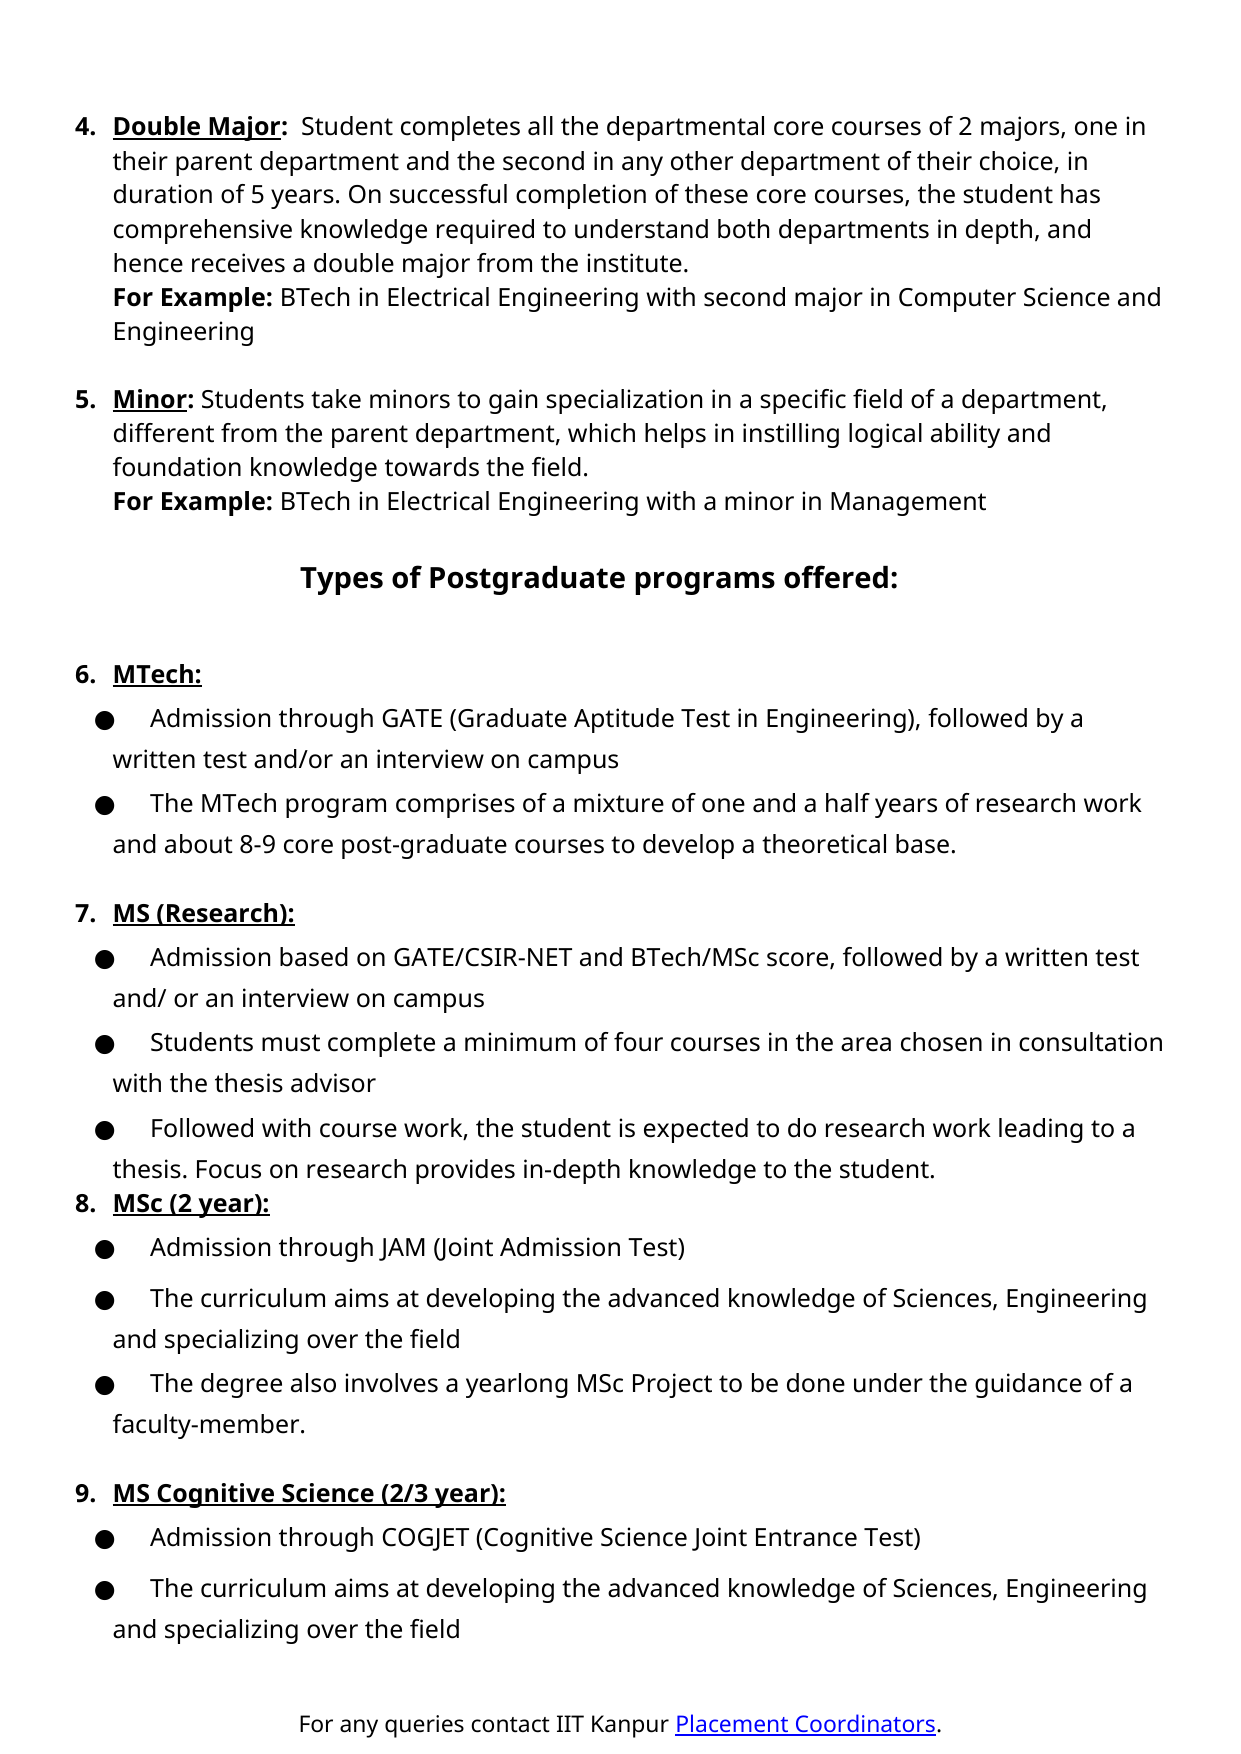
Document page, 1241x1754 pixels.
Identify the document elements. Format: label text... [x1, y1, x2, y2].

list Admission through COGJET (Cognitive Science Joint Entrance Test) [94, 1509, 1165, 1561]
text Types of Postgraduate programs offered: [225, 557, 1165, 597]
text For Example: BTech in Electrical Engineering with a minor in Management [112, 484, 1165, 518]
list Admission based on GATE/CSIR-NET and BTech/MSc score, followed by a written test and/ or an interview on campus [94, 929, 1165, 1015]
list The degree also involves a yearlong MSc Project to be done under the guidance of a faculty-member. [94, 1356, 1165, 1441]
list Admission through GATE (Graduate Aptitude Test in Engineering), followed by a written test and/or an interview on campus [94, 691, 1165, 776]
list MSc (2 year): [75, 1185, 1165, 1219]
list The curriculum aims at developing the advanced knowledge of Sciences, Engineering and specializing over the field [94, 1271, 1165, 1356]
list The MTech program comprises of a mixture of one and a half years of research work and about 8-9 core post-graduate courses to develop a theoretical base. [94, 776, 1165, 861]
list MS (Research): [75, 895, 1165, 929]
list Minor: Students take minors to gain specialization in a specific field of a department, different from the parent department, which helps in instilling logical ability and foundation knowledge towards the field. [75, 382, 1165, 484]
list MS Cognitive Science (2/3 year): [75, 1475, 1165, 1509]
list Students must complete a minimum of four courses in the area chosen in consultation with the thesis advisor [94, 1015, 1165, 1100]
text For Example: BTech in Electrical Engineering with second major in Computer Science and Engineering [112, 279, 1165, 347]
list Admission through JAM (Joint Admission Test) [94, 1219, 1165, 1271]
list MTech: [75, 657, 1165, 691]
list Followed with course work, the student is expected to do research work leading to a thesis. Focus on research provides in-depth knowledge to the student. [94, 1100, 1165, 1185]
list Double Major: Student completes all the departmental core courses of 2 majors, one in their parent department and the second in any other department of their choice, in duration of 5 years. On successful completion of these core courses, the student has comprehensive knowledge required to understand both departments in depth, and hence receives a double major from the institute. [75, 109, 1165, 279]
list The curriculum aims at developing the advanced knowledge of Sciences, Engineering and specializing over the field [94, 1561, 1165, 1646]
